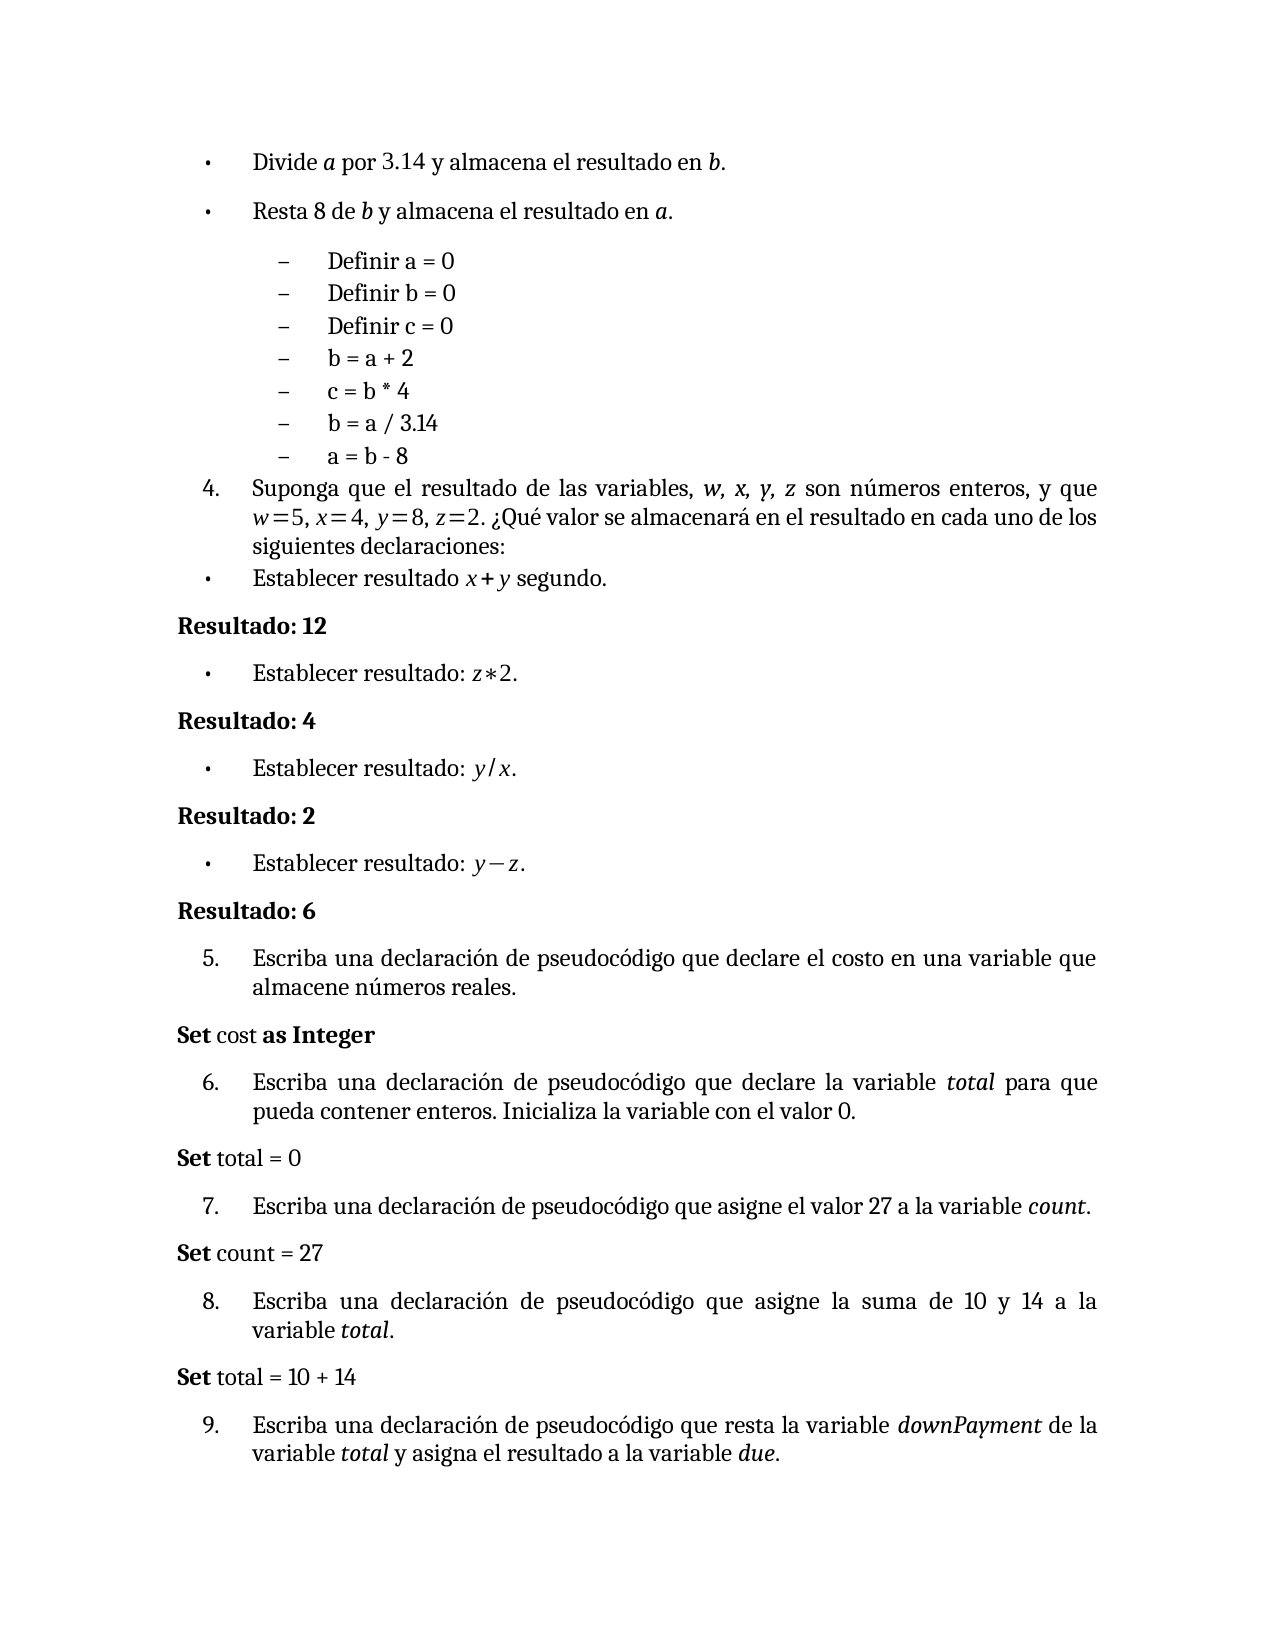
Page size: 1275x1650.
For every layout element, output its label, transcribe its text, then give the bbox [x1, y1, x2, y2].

list Escriba una declaración de pseudocódigo que resta la variable downPayment de la variable total y asigna el resultado a la variable due. [202, 1411, 1098, 1468]
list Divide a por y almacena el resultado en b. [202, 148, 1098, 176]
text Resultado: 4 [177, 707, 1098, 736]
list Escriba una declaración de pseudocódigo que asigne el valor 27 a la variable count. [202, 1192, 1098, 1221]
text Set count = 27 [177, 1239, 1098, 1268]
list c = b * 4 [277, 377, 1098, 406]
text Set cost as Integer [177, 1021, 1098, 1049]
list Establecer resultado: . [202, 849, 1098, 878]
list Definir b = 0 [277, 279, 1098, 308]
list Establecer resultado: . [202, 754, 1098, 783]
list Escriba una declaración de pseudocódigo que declare la variable total para que pueda contener enteros. Inicializa la variable con el valor 0. [202, 1068, 1098, 1126]
text Resultado: 6 [177, 897, 1098, 926]
text Resultado: 12 [177, 612, 1098, 641]
list b = a / 3.14 [277, 409, 1098, 438]
list b = a + 2 [277, 344, 1098, 373]
text Resultado: 2 [177, 802, 1098, 831]
list Escriba una declaración de pseudocódigo que declare el costo en una variable que almacene números reales. [202, 944, 1098, 1002]
list a = b - 8 [277, 442, 1098, 471]
list Suponga que el resultado de las variables, w, x, y, z son números enteros, y que , , , . ¿Qué valor se almacenará en el resultado en cada uno de los siguientes declaraciones: [202, 474, 1098, 561]
list Resta 8 de b y almacena el resultado en a. [202, 197, 1098, 226]
list Establecer resultado: . [202, 659, 1098, 688]
list Definir a = 0 [277, 247, 1098, 276]
list Establecer resultado segundo. [202, 564, 1098, 593]
list Definir c = 0 [277, 312, 1098, 341]
text Set total = 0 [177, 1144, 1098, 1173]
list Escriba una declaración de pseudocódigo que asigne la suma de 10 y 14 a la variable total. [202, 1287, 1098, 1344]
text Set total = 10 + 14 [177, 1363, 1098, 1392]
